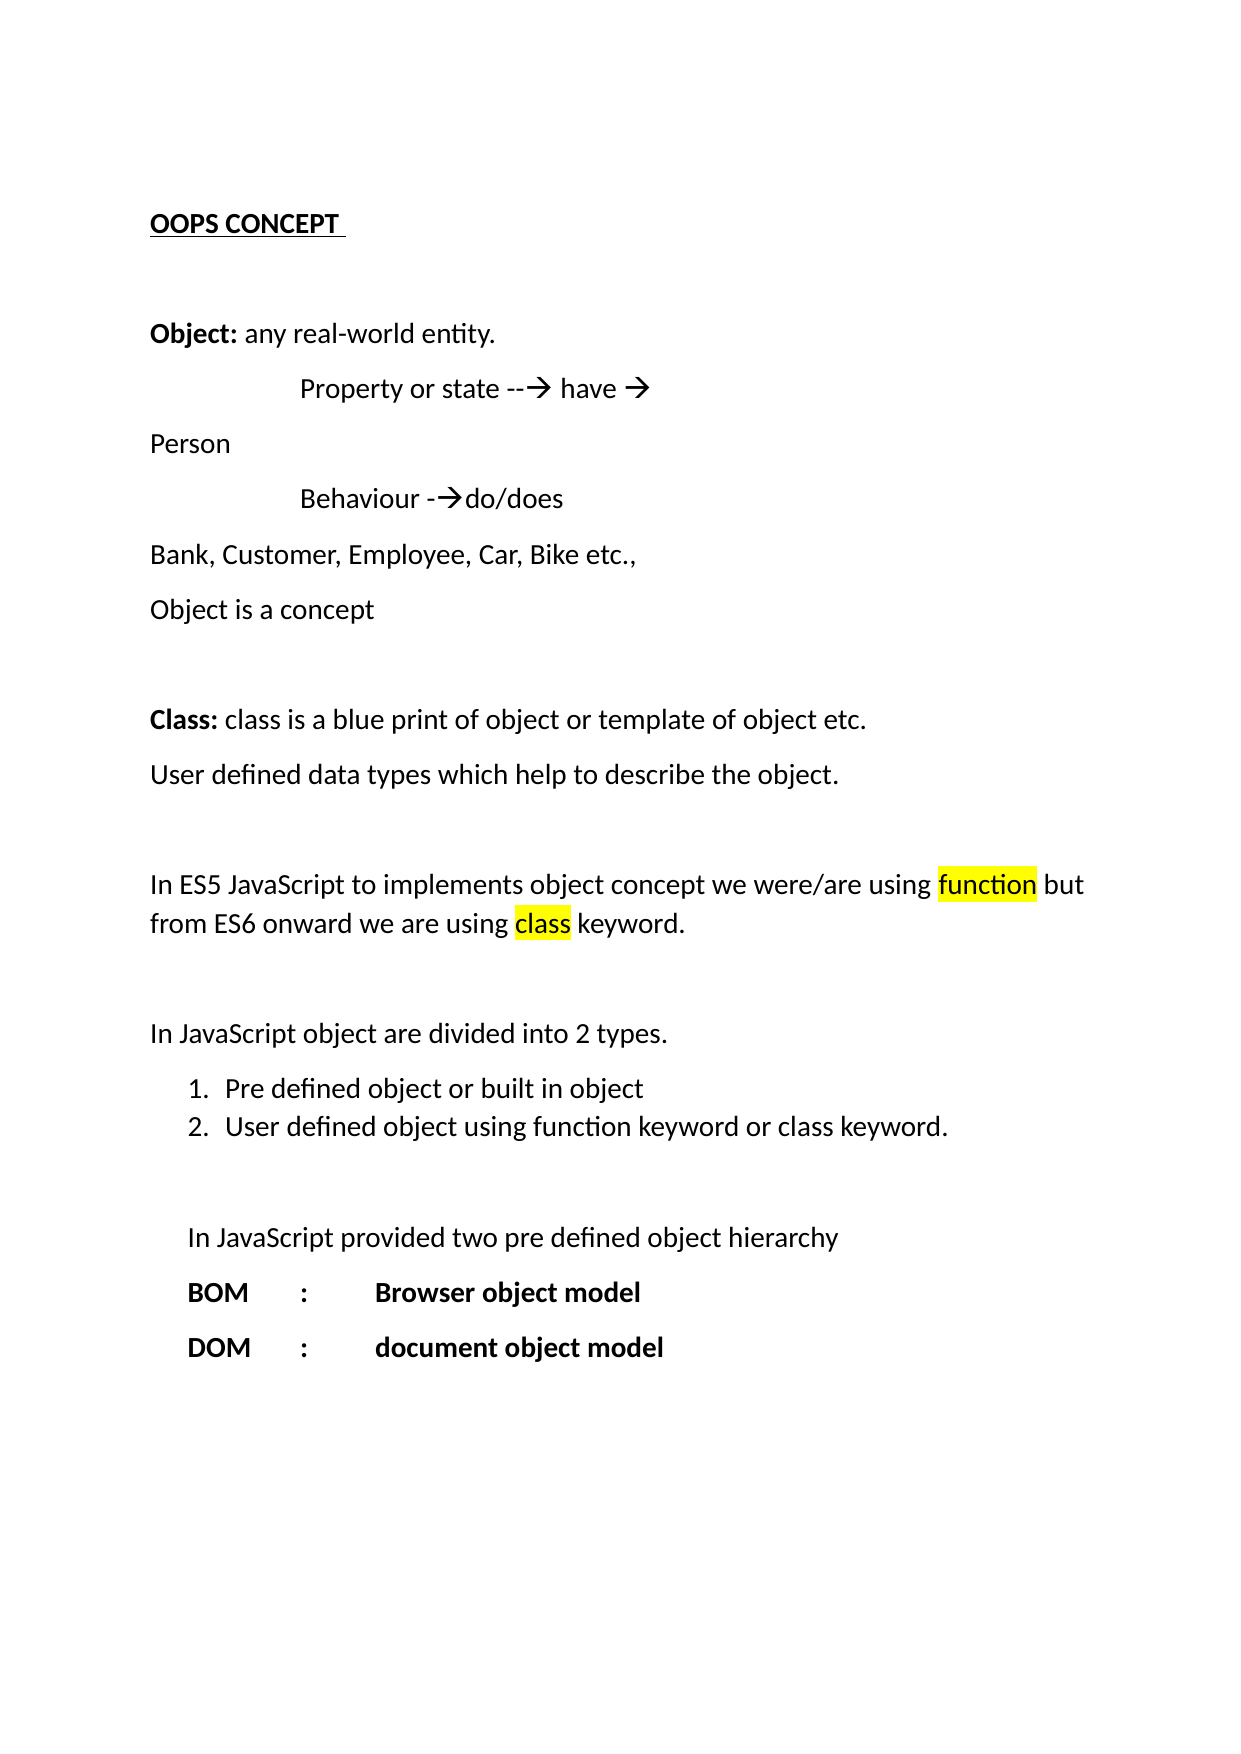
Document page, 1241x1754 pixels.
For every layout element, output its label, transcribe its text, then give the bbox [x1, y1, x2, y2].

list Pre defined object or built in object [187, 1070, 1090, 1106]
text Bank, Customer, Employee, Car, Bike etc., [150, 536, 1090, 571]
text In JavaScript object are divided into 2 types. [150, 1015, 1090, 1051]
text In JavaScript provided two pre defined object hierarchy [187, 1219, 1090, 1254]
text Behaviour -do/does [150, 481, 1090, 516]
text DOM : document object model [187, 1329, 1090, 1364]
text Property or state -- have [150, 370, 1090, 406]
text Person [150, 426, 1090, 461]
text Object: any real-world entity. [150, 315, 1090, 351]
text Class: class is a blue print of object or template of object etc. [150, 701, 1090, 737]
text In ES5 JavaScript to implements object concept we were/are using function but from ES6 onward we are using class keyword. [150, 866, 1090, 940]
text User defined data types which help to describe the object. [150, 756, 1090, 792]
list User defined object using function keyword or class keyword. [187, 1108, 1090, 1144]
text OOPS CONCEPT [150, 205, 1090, 241]
text BOM : Browser object model [187, 1274, 1090, 1309]
text Object is a concept [150, 591, 1090, 626]
